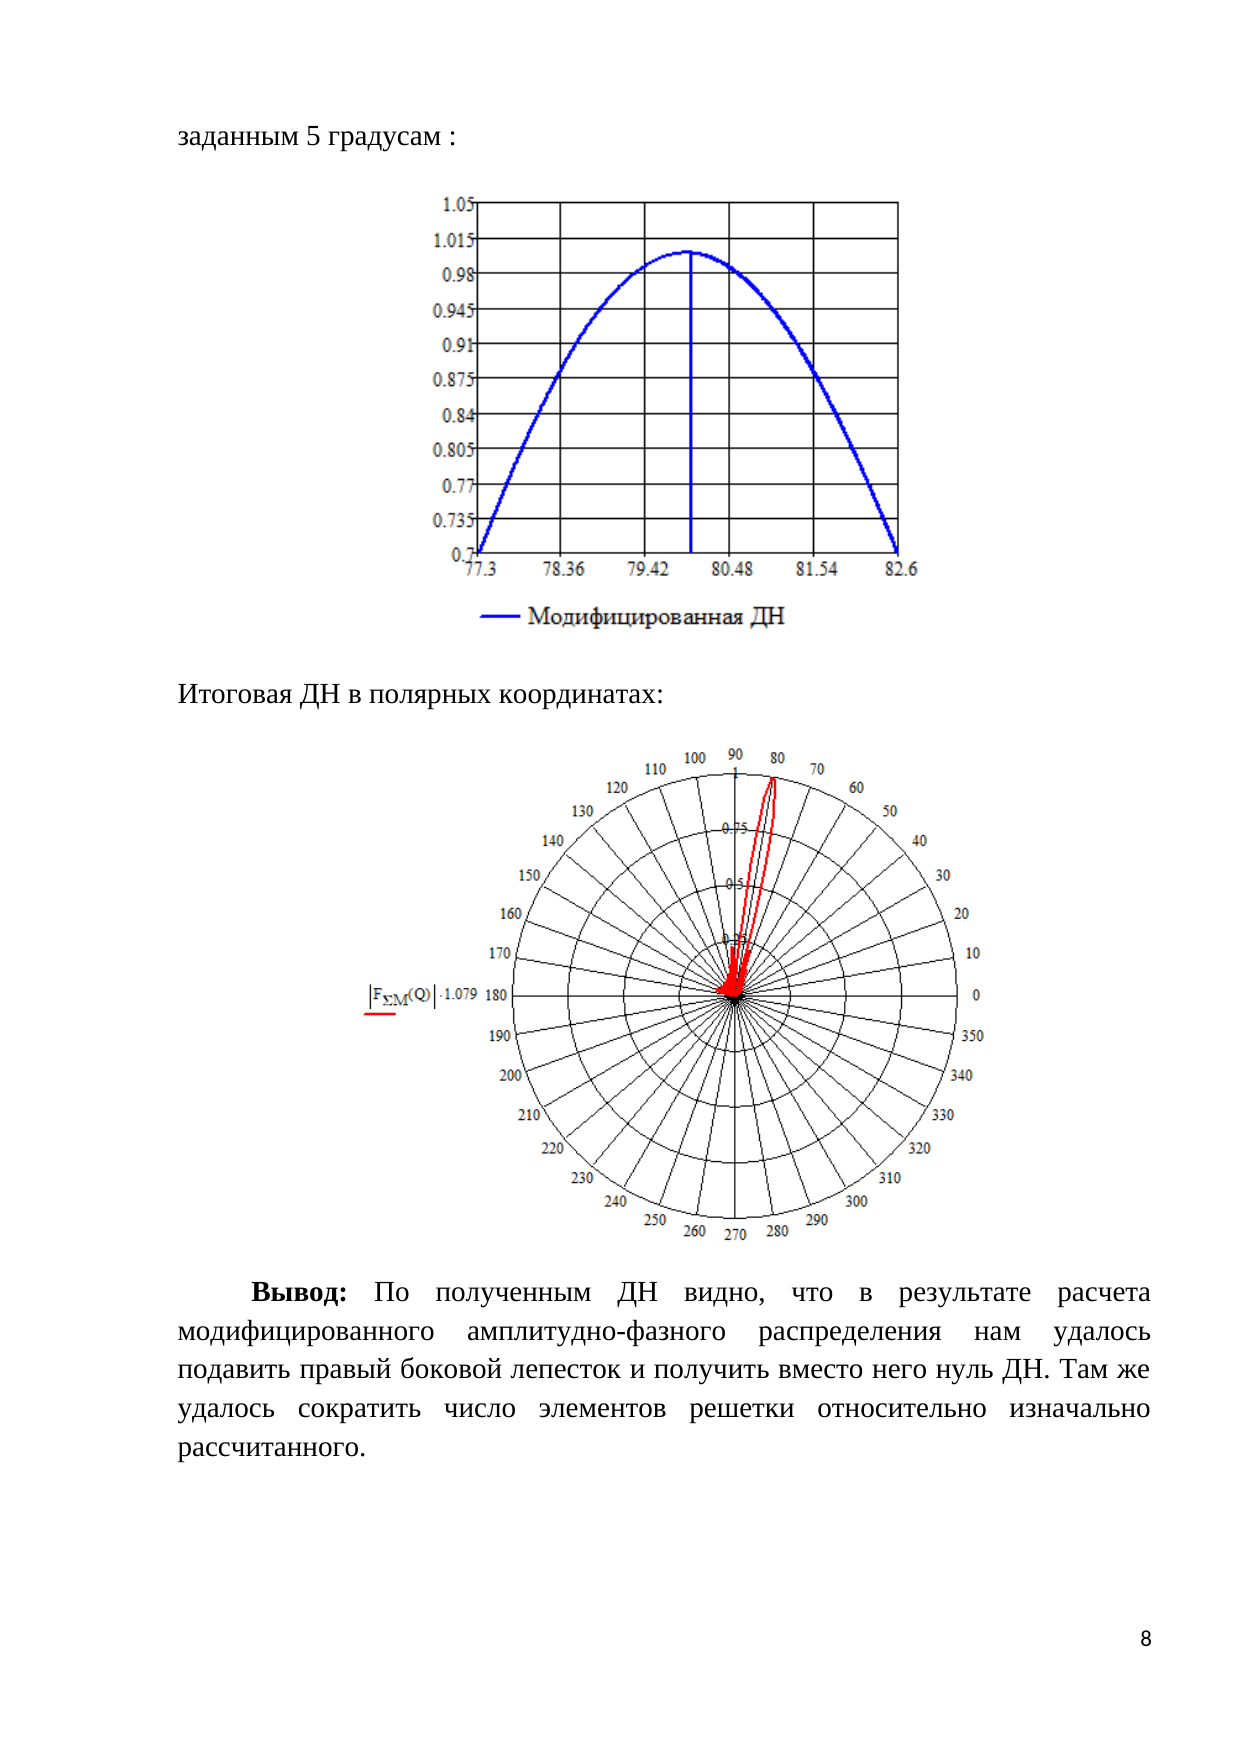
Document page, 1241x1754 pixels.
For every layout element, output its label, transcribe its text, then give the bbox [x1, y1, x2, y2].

picture [339, 735, 990, 1250]
text Итоговая ДН в полярных координатах: [177, 676, 1152, 709]
picture [394, 177, 935, 651]
text заданным 5 градусам : [177, 118, 1152, 152]
text Вывод: По полученным ДН видно, что в результате расчета модифицированного амплитудно-фазного распределения нам удалось подавить правый боковой лепесток и получить вместо него нуль ДН. Там же удалось сократить число элементов решетки относительно изначально рассчитанного. [177, 1274, 1152, 1462]
